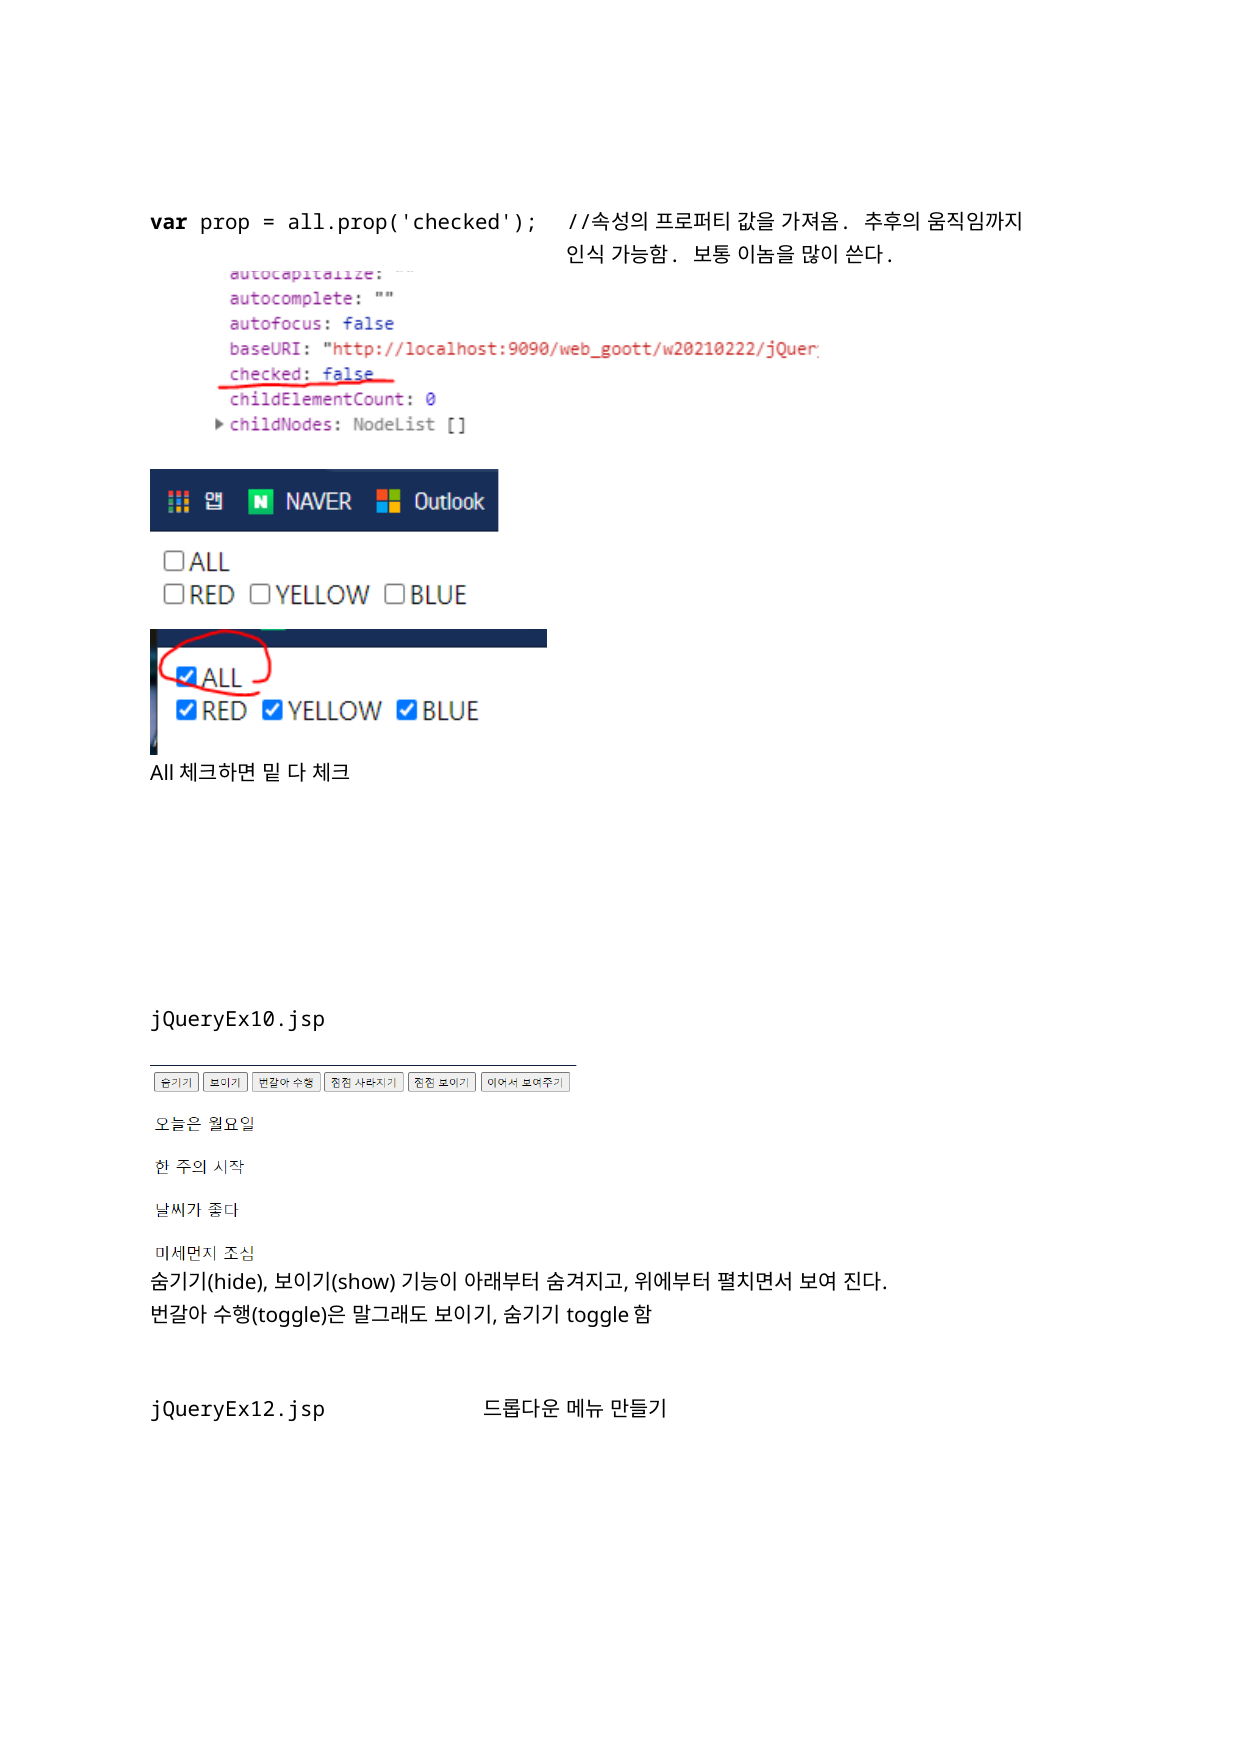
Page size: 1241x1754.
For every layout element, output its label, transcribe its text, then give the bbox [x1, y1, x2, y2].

text var prop = all.prop('checked'); //속성의 프로퍼티 값을 가져옴. 추후의 움직임까지 [150, 206, 1090, 236]
picture [150, 271, 819, 437]
picture [150, 629, 547, 755]
picture [150, 469, 499, 628]
text jQueryEx12.jsp 드롭다운 메뉴 만들기 [150, 1392, 1090, 1422]
text jQueryEx10.jsp [150, 1004, 1090, 1032]
text 번갈아 수행(toggle)은 말그래도 보이기, 숨기기 toggle함 [150, 1298, 1090, 1328]
text All 체크하면 밑 다 체크 [150, 757, 1090, 787]
picture [150, 1065, 577, 1264]
text 인식 가능함. 보통 이놈을 많이 쓴다. [567, 238, 1090, 269]
text 숨기기(hide), 보이기(show) 기능이 아래부터 숨겨지고, 위에부터 펼치면서 보여 진다. [150, 1265, 1090, 1296]
